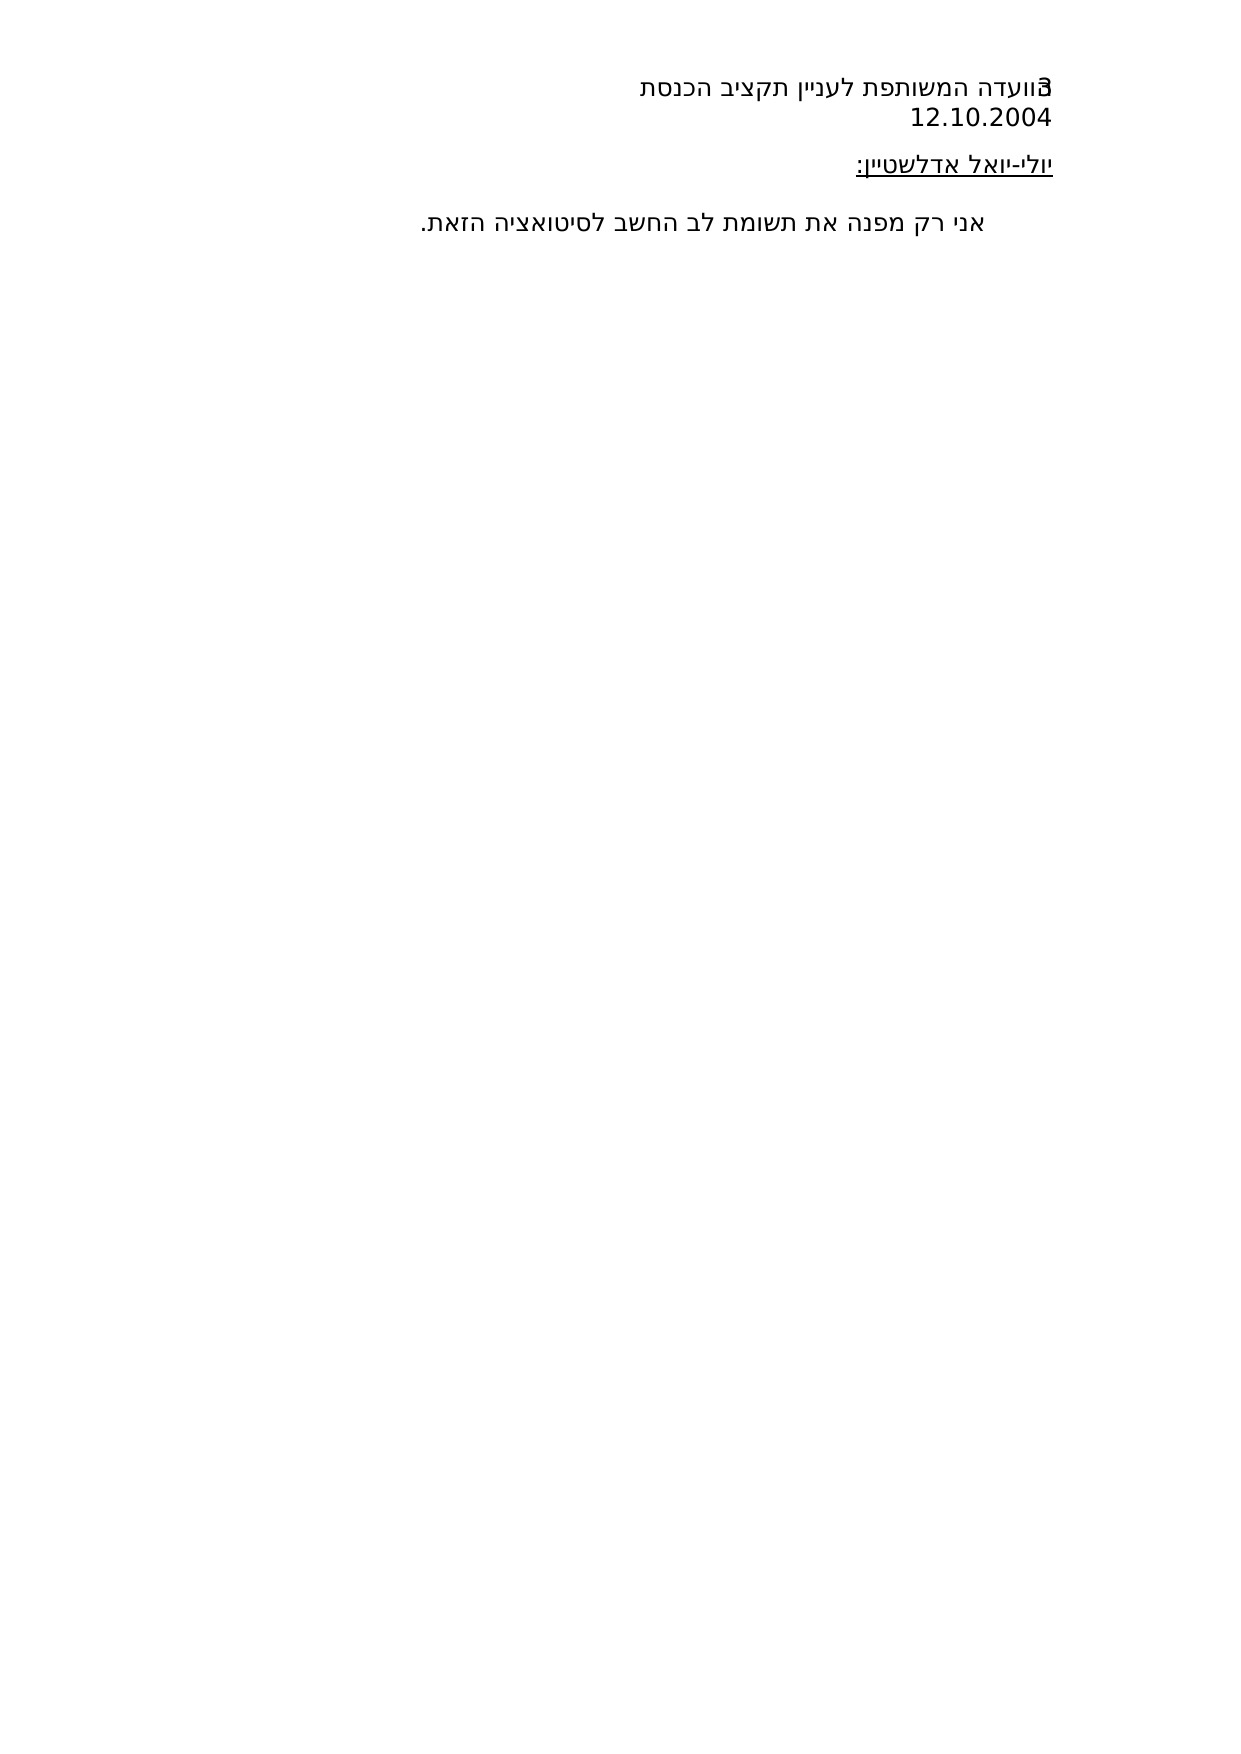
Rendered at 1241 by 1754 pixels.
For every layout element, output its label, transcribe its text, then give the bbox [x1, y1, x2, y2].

text יולי-יואל אדלשטיין: [187, 150, 1053, 179]
text אני רק מפנה את תשומת לב החשב לסיטואציה הזאת. [187, 208, 1053, 237]
